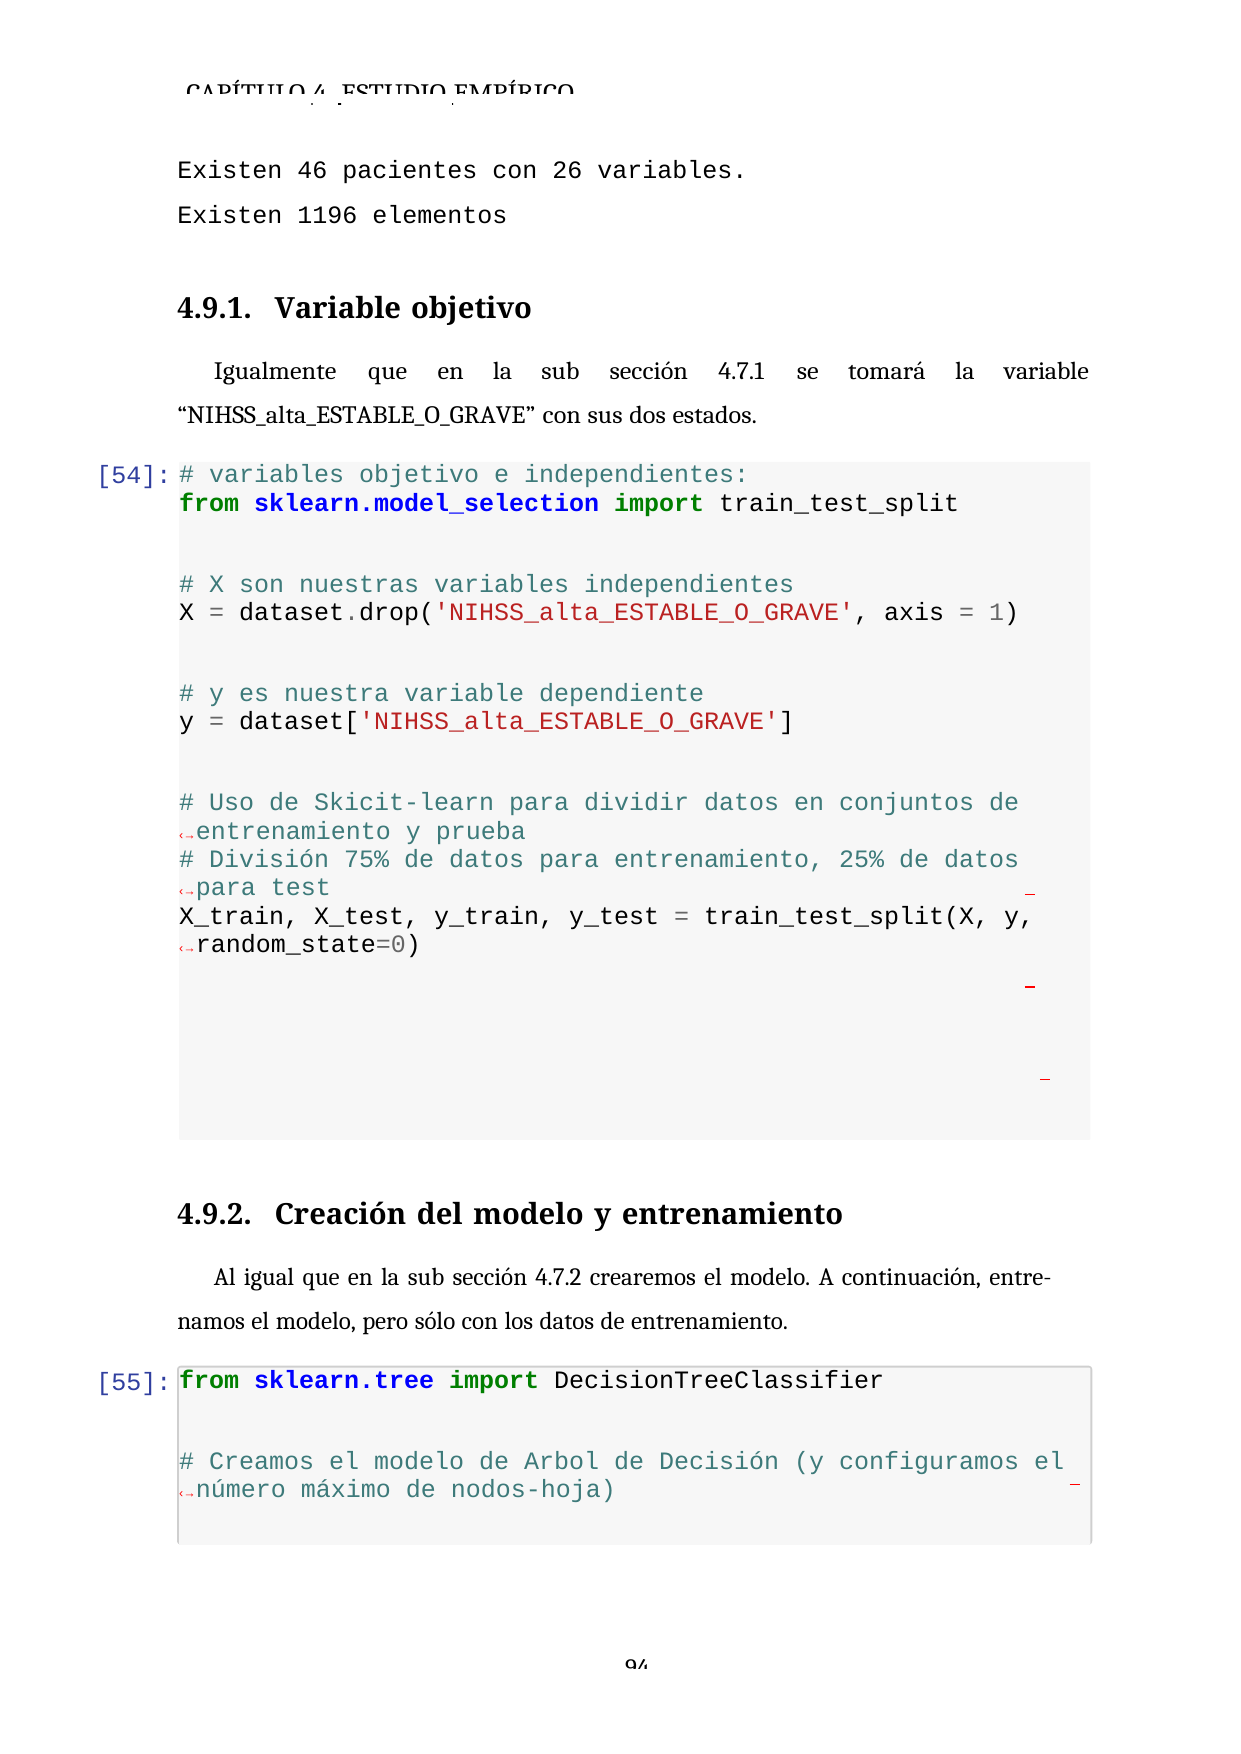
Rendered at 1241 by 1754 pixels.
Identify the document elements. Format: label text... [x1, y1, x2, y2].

text [55]: [96, 1369, 1240, 1397]
text [54]: [96, 463, 1240, 491]
subtitle Variable objetivo [177, 287, 1240, 327]
text Igualmente que en la sub sección 4.7.1 se tomará la variable “NIHSS_alta_ESTABLE_O_GRAVE” con sus dos estados. [177, 357, 1093, 430]
text Existen 46 pacientes con 26 variables. [177, 158, 1240, 186]
subtitle Creación del modelo y entrenamiento [177, 1193, 1240, 1233]
text Existen 1196 elementos [177, 203, 1240, 231]
text Al igual que en la sub sección 4.7.2 crearemos el modelo. A continuación, entre- namos el modelo, pero sólo con los datos de entrenamiento. [177, 1263, 1093, 1336]
